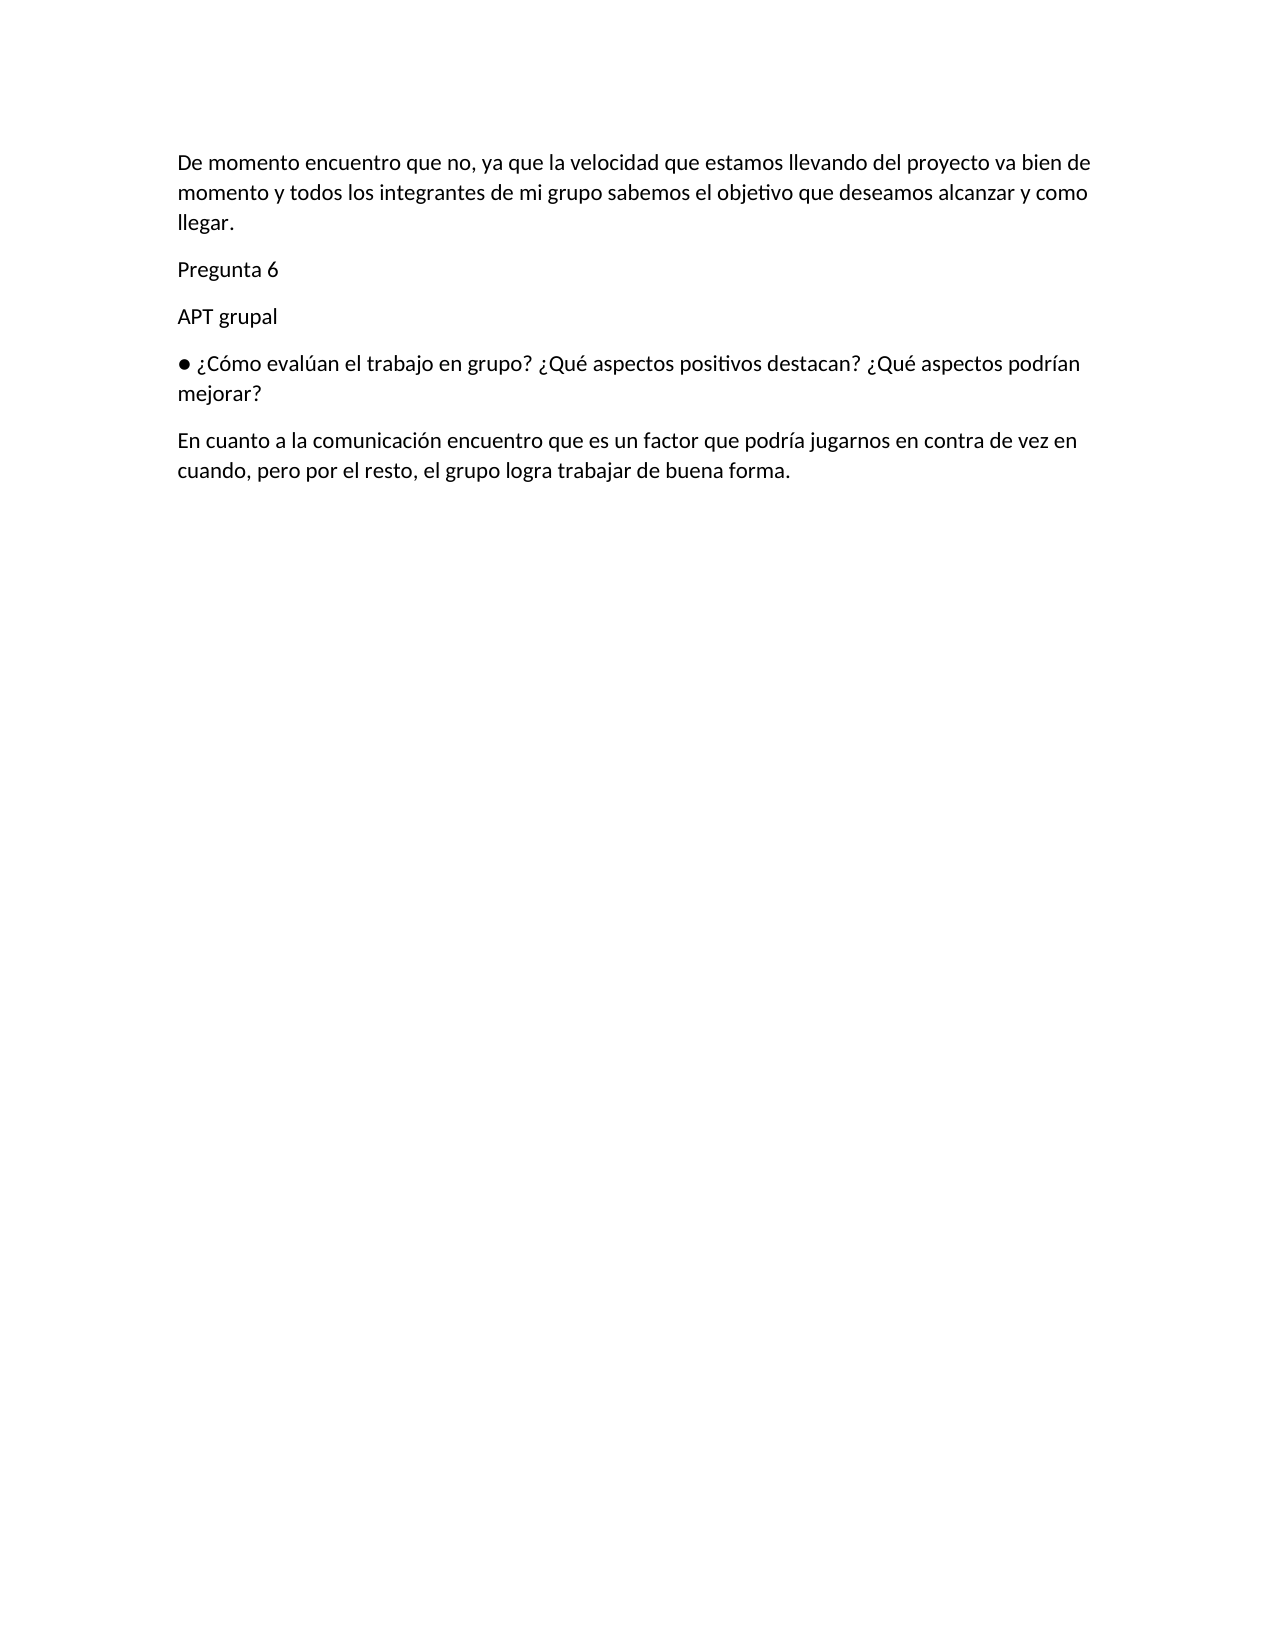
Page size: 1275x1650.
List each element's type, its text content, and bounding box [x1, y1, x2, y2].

text Pregunta 6 [177, 255, 1098, 283]
text APT grupal [177, 302, 1098, 330]
text De momento encuentro que no, ya que la velocidad que estamos llevando del proyecto va bien de momento y todos los integrantes de mi grupo sabemos el objetivo que deseamos alcanzar y como llegar. [177, 148, 1098, 236]
text ● ¿Cómo evalúan el trabajo en grupo? ¿Qué aspectos positivos destacan? ¿Qué aspectos podrían mejorar? [177, 349, 1098, 407]
text En cuanto a la comunicación encuentro que es un factor que podría jugarnos en contra de vez en cuando, pero por el resto, el grupo logra trabajar de buena forma. [177, 426, 1098, 484]
